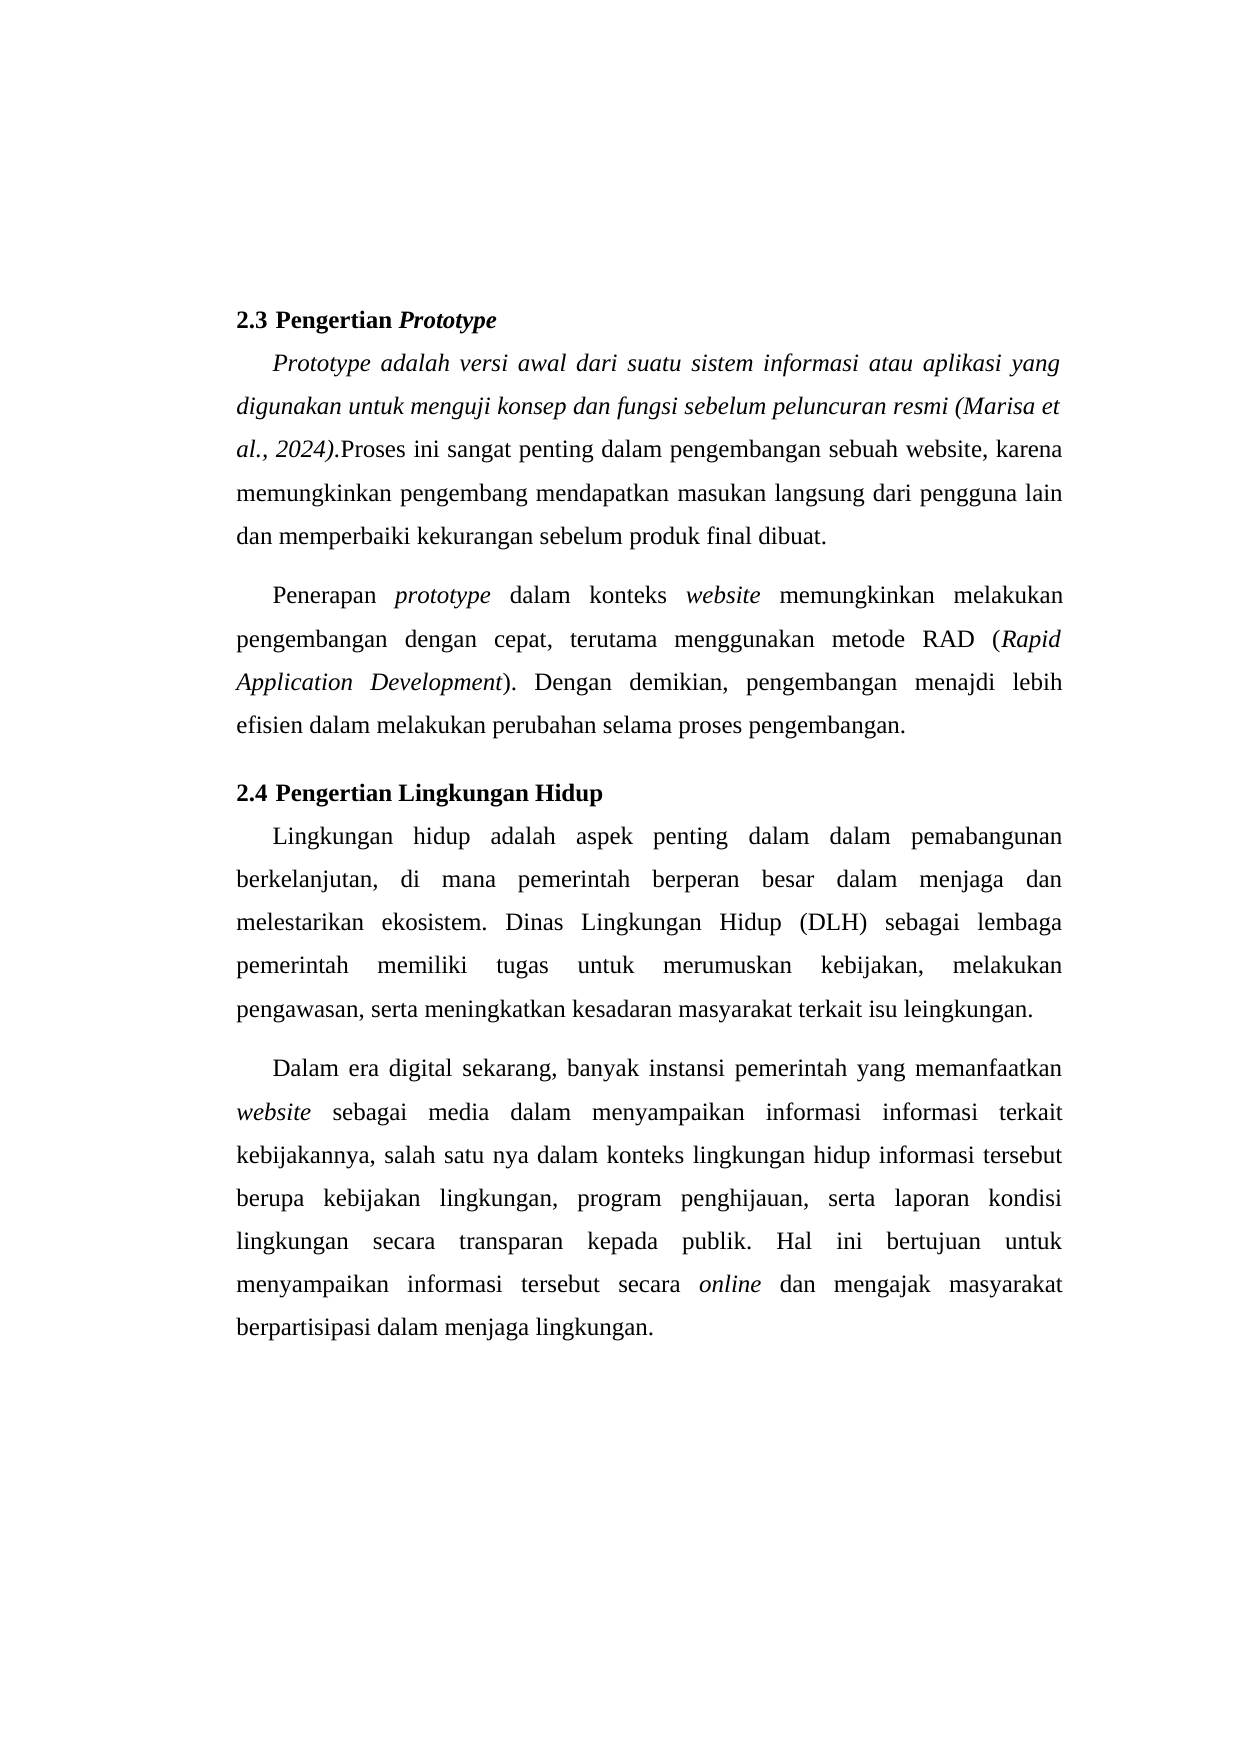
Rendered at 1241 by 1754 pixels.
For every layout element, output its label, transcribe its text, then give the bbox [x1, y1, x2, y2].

text Proses ini sangat penting dalam pengembangan sebuah website, karena memungkinkan pengembang mendapatkan masukan langsung dari pengguna lain dan memperbaiki kekurangan sebelum produk final dibuat. [236, 348, 1063, 549]
text Lingkungan hidup adalah aspek penting dalam dalam pemabangunan berkelanjutan, di mana pemerintah berperan besar dalam menjaga dan melestarikan ekosistem. Dinas Lingkungan Hidup (DLH) sebagai lembaga pemerintah memiliki tugas untuk merumuskan kebijakan, melakukan pengawasan, serta meningkatkan kesadaran masyarakat terkait isu leingkungan. [236, 821, 1063, 1022]
text Dalam era digital sekarang, banyak instansi pemerintah yang memanfaatkan website sebagai media dalam menyampaikan informasi informasi terkait kebijakannya, salah satu nya dalam konteks lingkungan hidup informasi tersebut berupa kebijakan lingkungan, program penghijauan, serta laporan kondisi lingkungan secara transparan kepada publik. Hal ini bertujuan untuk menyampaikan informasi tersebut secara online dan mengajak masyarakat berpartisipasi dalam menjaga lingkungan. [236, 1053, 1063, 1341]
list Pengertian Lingkungan Hidup [236, 778, 1063, 807]
list Pengertian Prototype [236, 305, 1063, 334]
text Penerapan prototype dalam konteks website memungkinkan melakukan pengembangan dengan cepat, terutama menggunakan metode RAD (Rapid Application Development). Dengan demikian, pengembangan menajdi lebih efisien dalam melakukan perubahan selama proses pengembangan. [236, 581, 1063, 739]
